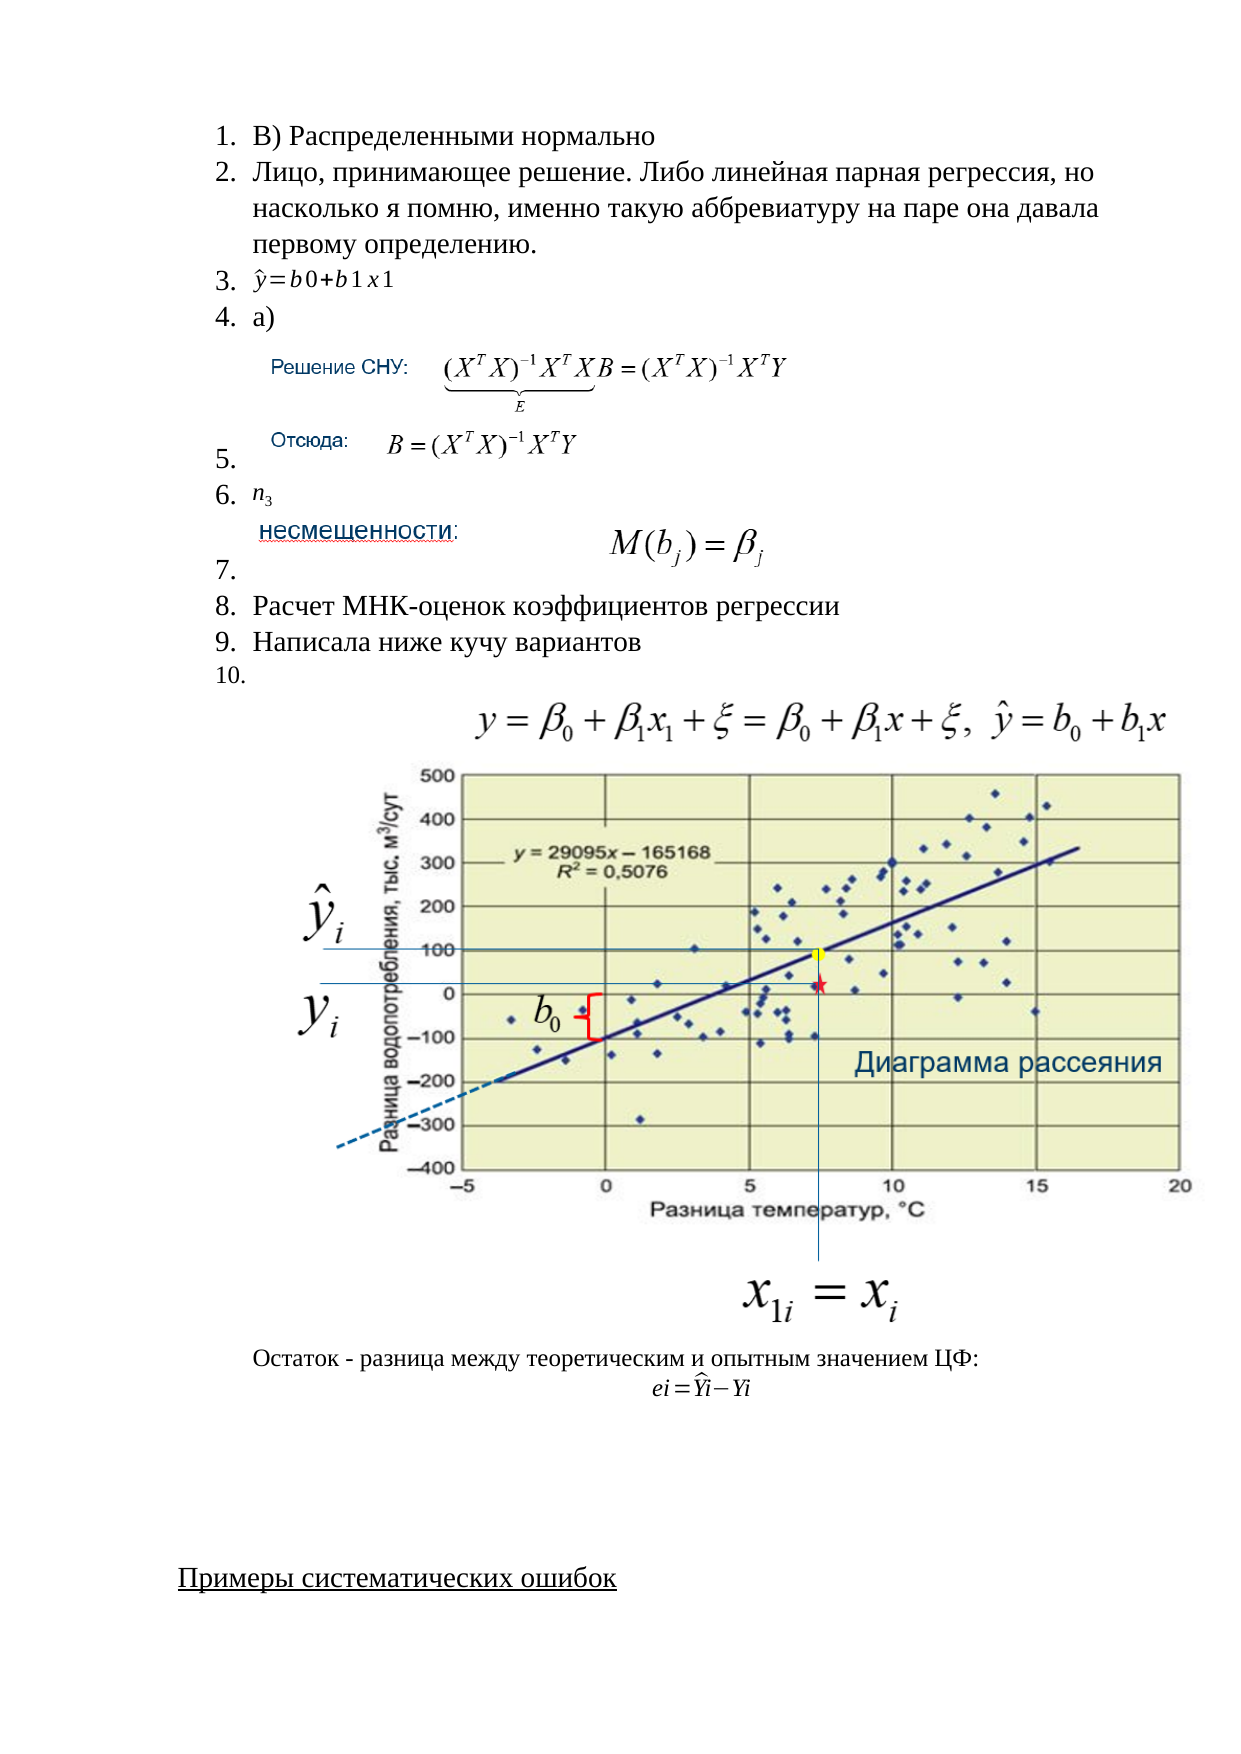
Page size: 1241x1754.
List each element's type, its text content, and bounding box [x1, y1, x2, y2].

list а) [215, 299, 1152, 332]
text Примеры систематических ошибок [177, 1560, 1152, 1594]
list Написала ниже кучу вариантов [215, 624, 1152, 658]
list Расчет МНК-оценок коэффициентов регрессии [215, 588, 1152, 622]
list Остаток - разница между теоретическим и опытным значением ЦФ: [252, 1343, 1152, 1371]
picture [252, 513, 816, 580]
picture [252, 335, 804, 469]
picture [214, 689, 1241, 1343]
list Лицо, принимающее решение. Либо линейная парная регрессия, но насколько я помню, именно такую аббревиатуру на паре она давала первому определению. [215, 154, 1152, 260]
list В) Распределенными нормально [215, 118, 1152, 152]
